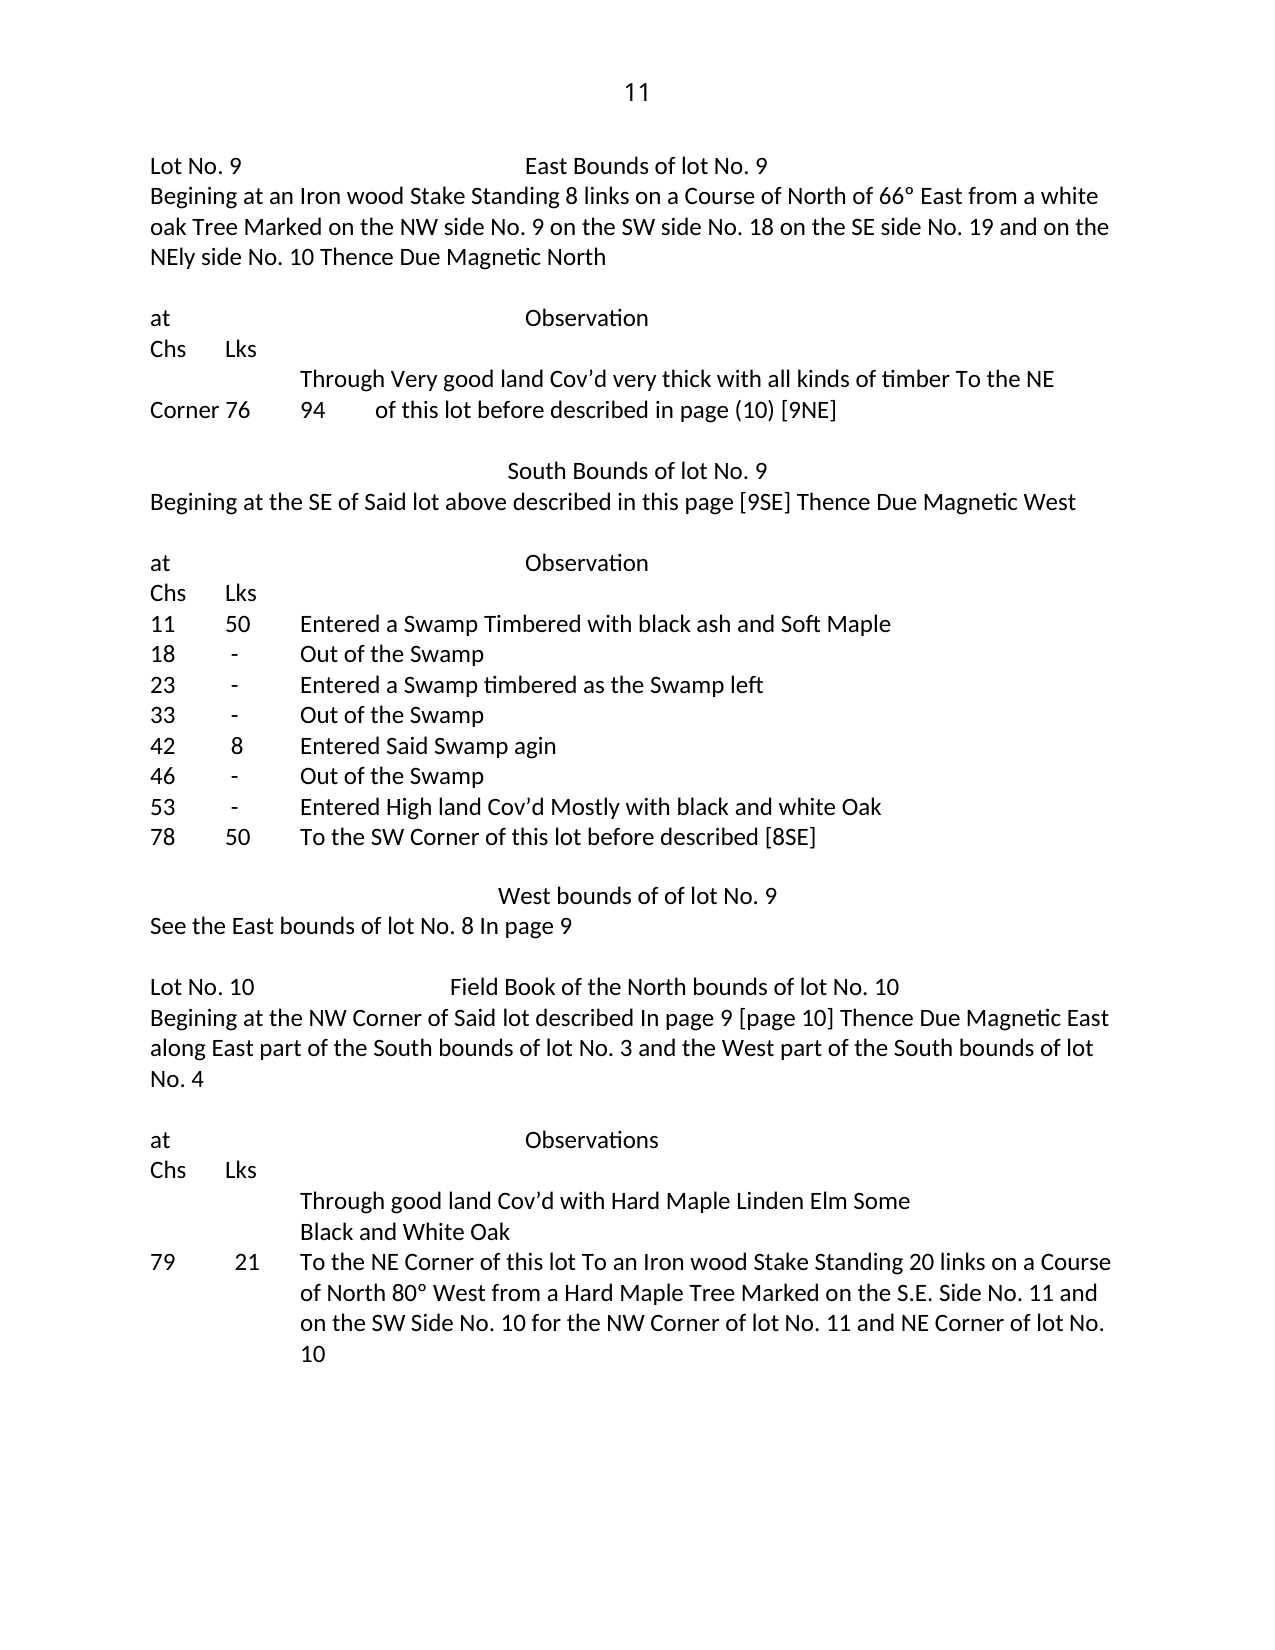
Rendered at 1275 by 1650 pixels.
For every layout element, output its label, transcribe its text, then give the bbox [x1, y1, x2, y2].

text 23 - Entered a Swamp timbered as the Swamp left [150, 669, 1125, 699]
text 53 - Entered High land Cov’d Mostly with black and white Oak [150, 791, 1125, 821]
text at Observation [150, 547, 1125, 577]
text West bounds of of lot No. 9 [150, 880, 1125, 911]
text 11 50 Entered a Swamp Timbered with black ash and Soft Maple [150, 608, 1125, 638]
text Through good land Cov’d with Hard Maple Linden Elm Some [187, 1185, 1125, 1216]
text 33 - Out of the Swamp [150, 699, 1125, 730]
text 46 - Out of the Swamp [150, 760, 1125, 791]
text Chs Lks [150, 577, 1125, 608]
text See the East bounds of lot No. 8 In page 9 [150, 911, 1125, 941]
text Begining at an Iron wood Stake Standing 8 links on a Course of North of 66º East from a white oak Tree Marked on the NW side No. 9 on the SW side No. 18 on the SE side No. 19 and on the NEly side No. 10 Thence Due Magnetic North [150, 181, 1125, 272]
text Chs Lks [150, 333, 1125, 364]
text Lot No. 9 East Bounds of lot No. 9 [150, 150, 1125, 181]
text South Bounds of lot No. 9 [150, 455, 1125, 486]
text Begining at the NW Corner of Said lot described In page 9 [page 10] Thence Due Magnetic East along East part of the South bounds of lot No. 3 and the West part of the South bounds of lot No. 4 [150, 1002, 1125, 1094]
text Chs Lks [150, 1155, 1125, 1185]
text 79 21 To the NE Corner of this lot To an Iron wood Stake Standing 20 links on a Course of North 80º West from a Hard Maple Tree Marked on the S.E. Side No. 11 and on the SW Side No. 10 for the NW Corner of lot No. 11 and NE Corner of lot No. 10 [150, 1246, 1125, 1368]
text 78 50 To the SW Corner of this lot before described [8SE] [150, 821, 1125, 852]
text 18 - Out of the Swamp [150, 638, 1125, 669]
text at Observation [150, 303, 1125, 333]
text at Observations [150, 1124, 1125, 1155]
text Lot No. 10 Field Book of the North bounds of lot No. 10 [150, 972, 1125, 1002]
text Black and White Oak [300, 1216, 1087, 1246]
text Through Very good land Cov’d very thick with all kinds of timber To the NE Corner 76 94 of this lot before described in page (10) [9NE] [150, 364, 1125, 425]
text Begining at the SE of Said lot above described in this page [9SE] Thence Due Magnetic West [150, 486, 1125, 516]
text 42 8 Entered Said Swamp agin [150, 730, 1125, 760]
